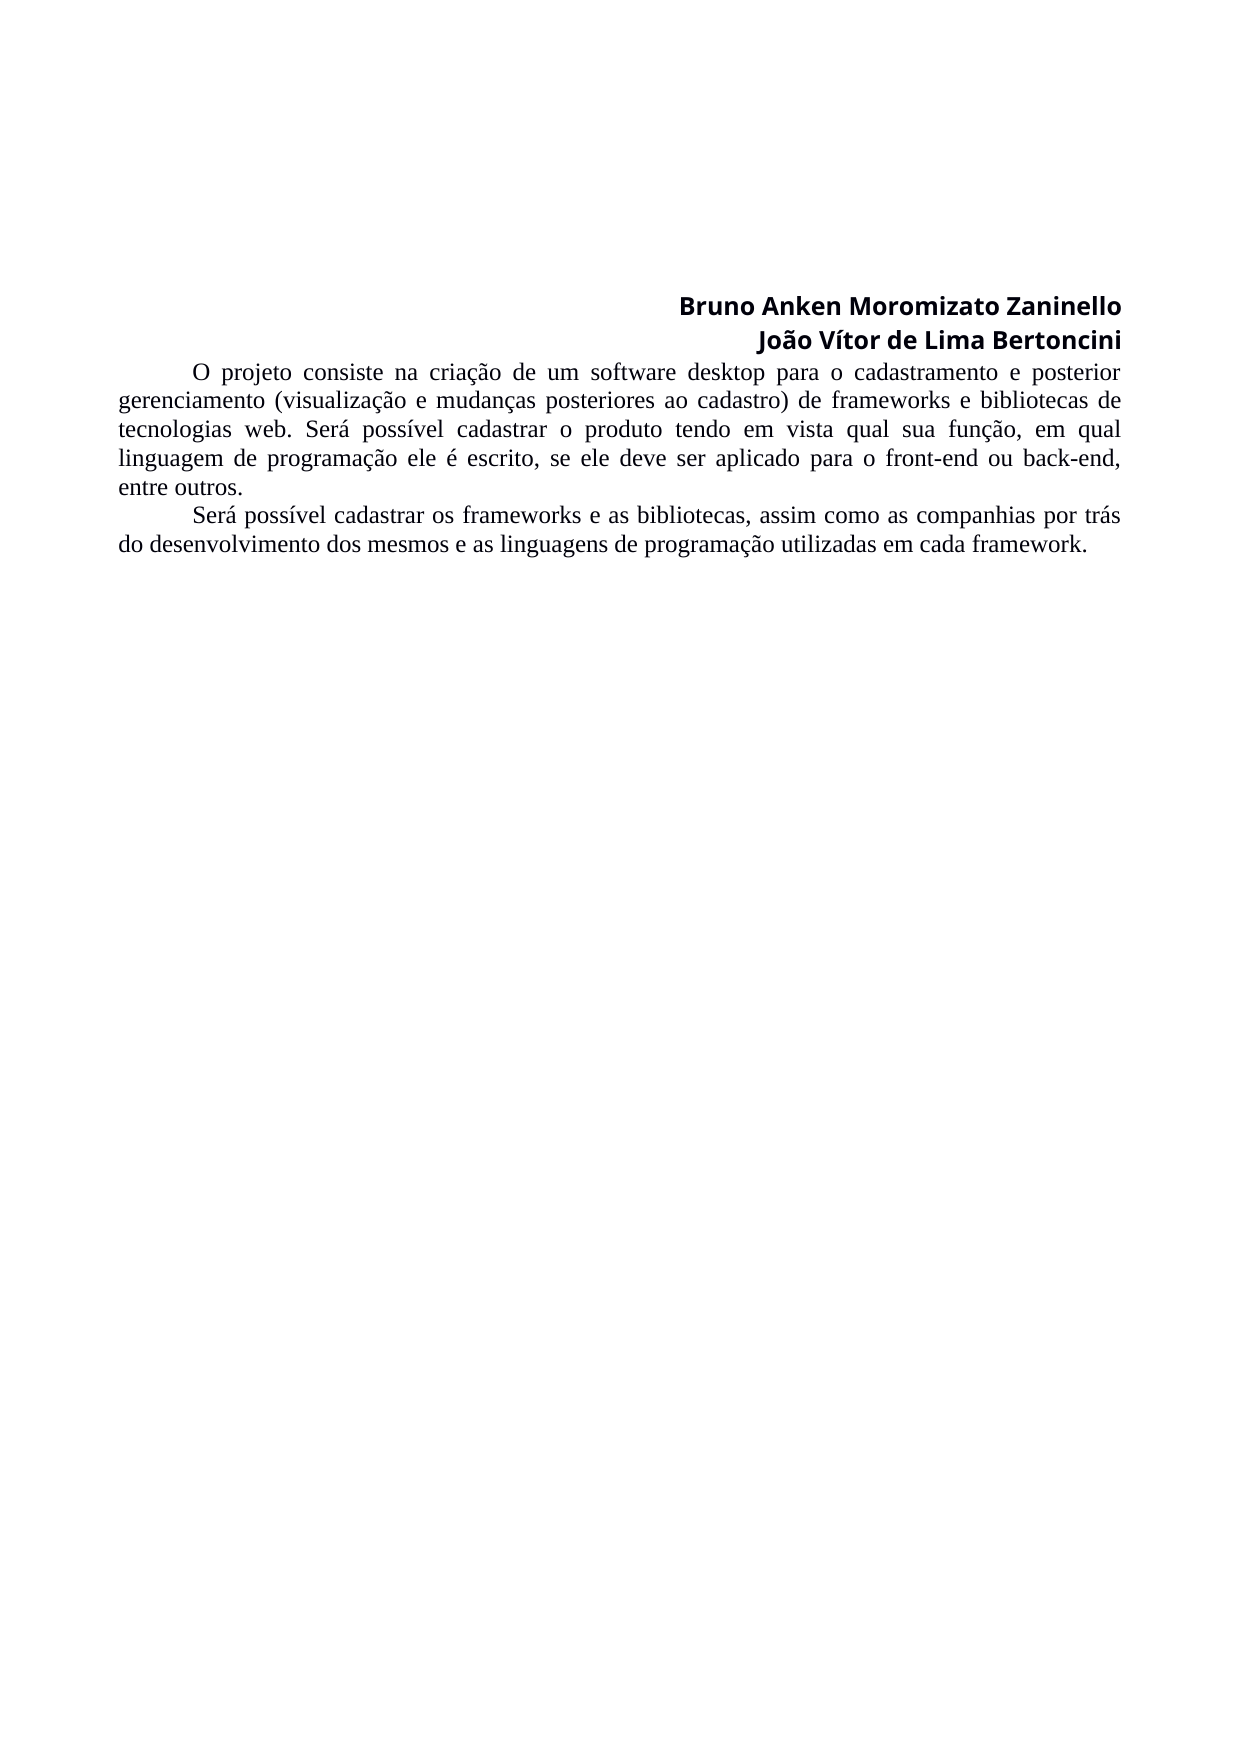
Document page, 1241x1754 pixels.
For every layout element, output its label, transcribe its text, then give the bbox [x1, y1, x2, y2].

text Será possível cadastrar os frameworks e as bibliotecas, assim como as companhias por trás do desenvolvimento dos mesmos e as linguagens de programação utilizadas em cada framework. [118, 500, 1122, 558]
text João Vítor de Lima Bertoncini [118, 322, 1122, 357]
text O projeto consiste na criação de um software desktop para o cadastramento e posterior gerenciamento (visualização e mudanças posteriores ao cadastro) de frameworks e bibliotecas de tecnologias web. Será possível cadastrar o produto tendo em vista qual sua função, em qual linguagem de programação ele é escrito, se ele deve ser aplicado para o front-end ou back-end, entre outros. [118, 357, 1122, 500]
text Bruno Anken Moromizato Zaninello [118, 288, 1122, 322]
